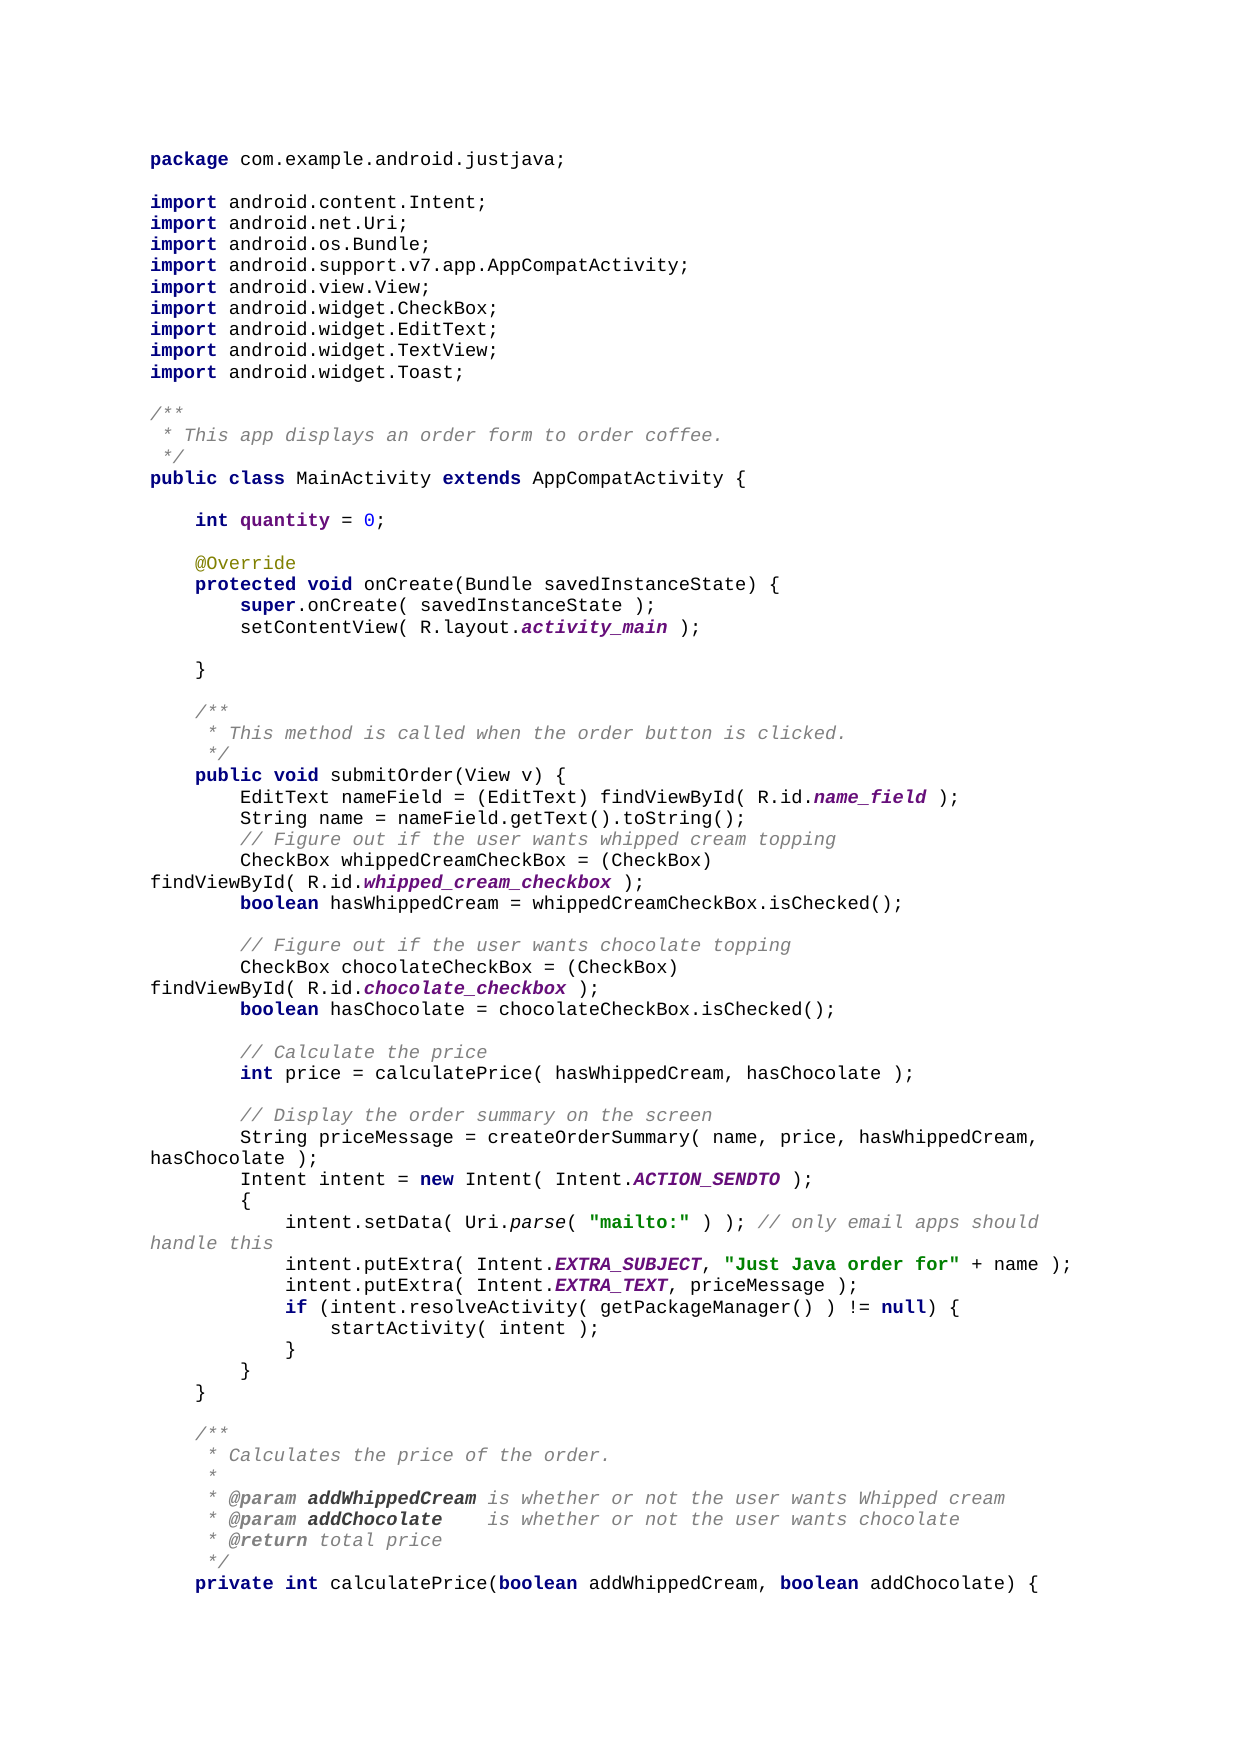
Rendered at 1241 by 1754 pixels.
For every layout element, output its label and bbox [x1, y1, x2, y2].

text [150, 150, 1090, 1595]
